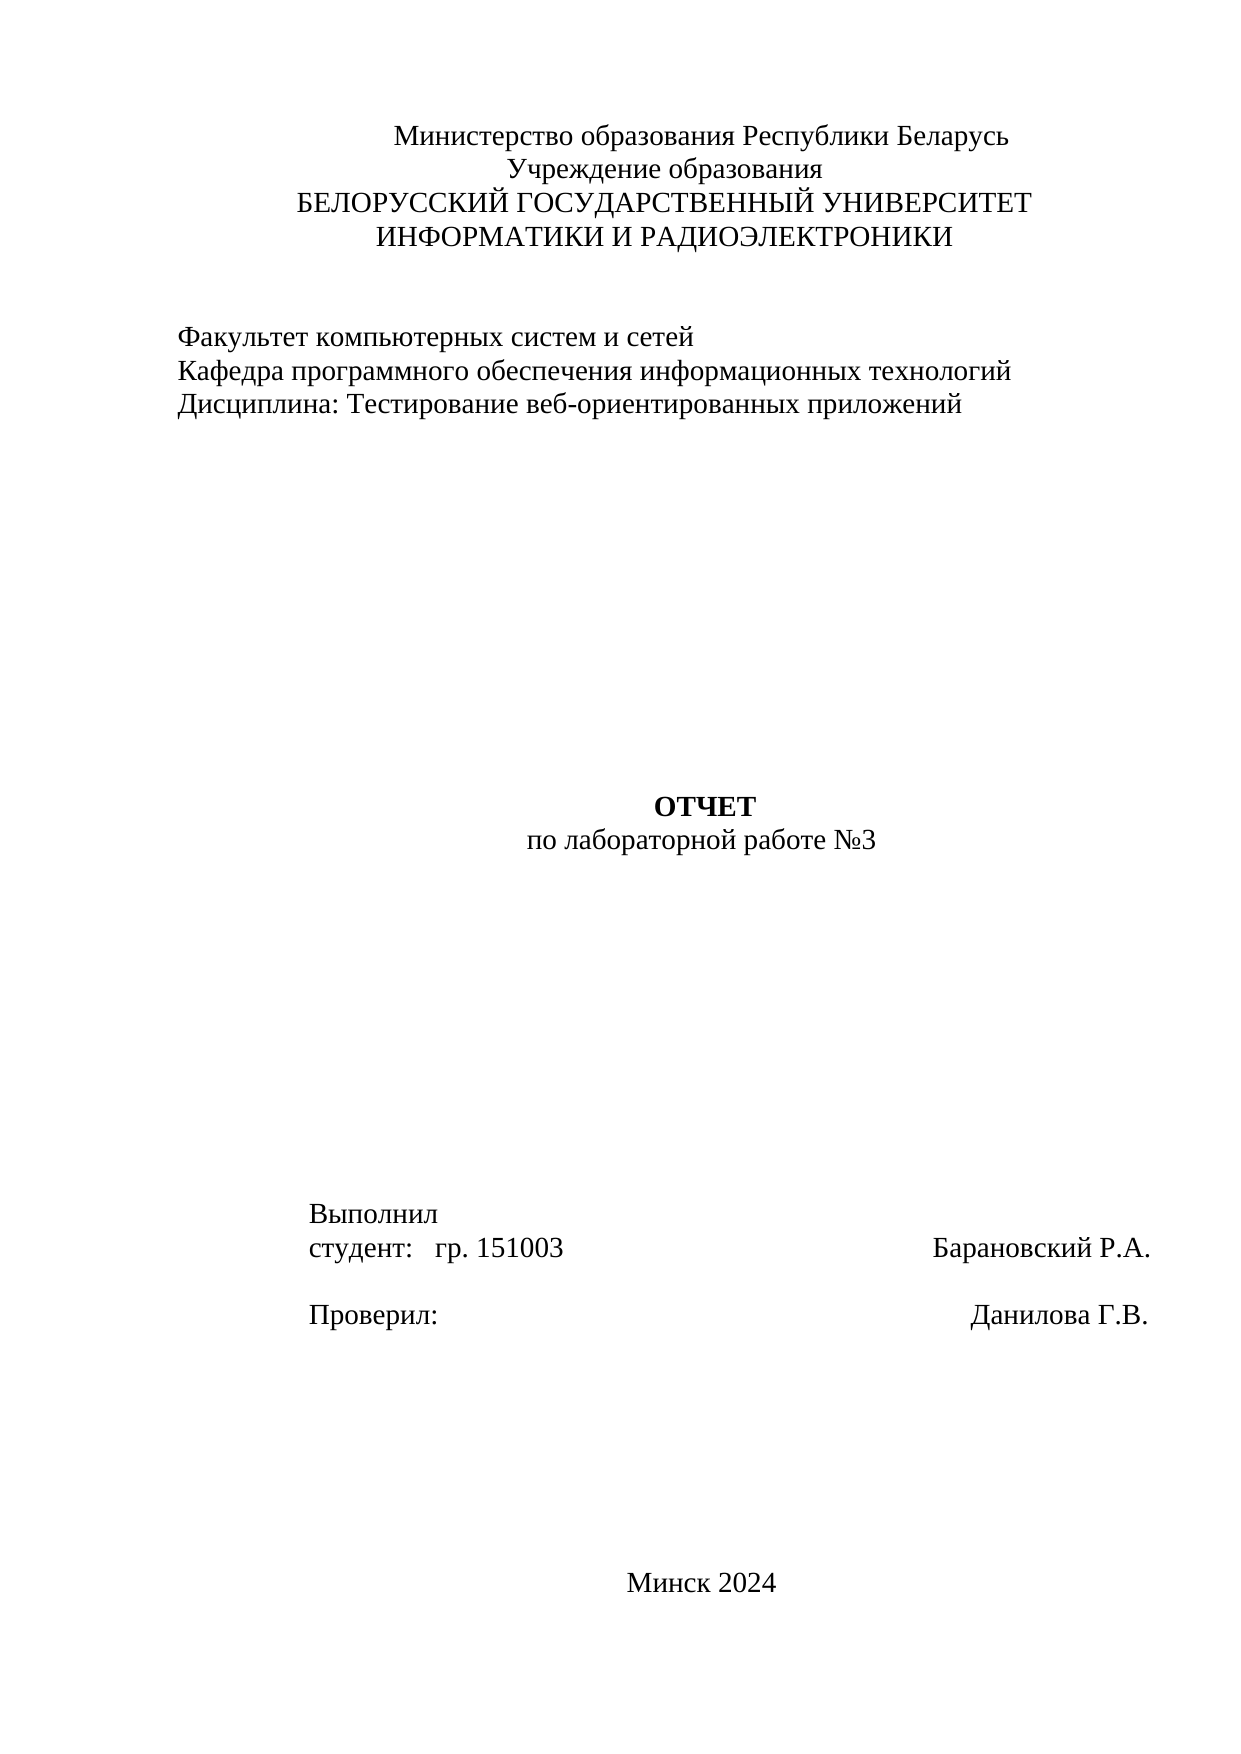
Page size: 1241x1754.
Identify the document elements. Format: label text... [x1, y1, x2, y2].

text по лабораторной работе №3 [177, 822, 1152, 856]
text студент: гр. 151003 Барановский Р.А. [177, 1230, 1152, 1263]
text Минск 2024 [177, 1565, 1152, 1599]
text Кафедра программного обеспечения информационных технологий [177, 353, 1152, 386]
text Учреждение образования [177, 152, 1152, 185]
text Министерство образования Республики Беларусь [177, 118, 1152, 152]
text Выполнил [177, 1196, 1152, 1230]
text ИНФОРМАТИКИ И РАДИОЭЛЕКТРОНИКИ [177, 219, 1152, 252]
text Дисциплина: Тестирование веб-ориентированных приложений [177, 386, 1152, 420]
text Факультет компьютерных систем и сетей [177, 319, 1152, 353]
text Проверил: Данилова Г.В. [177, 1297, 1152, 1331]
text ОТЧЕТ [177, 789, 1152, 822]
text БЕЛОРУССКИЙ ГОСУДАРСТВЕННЫЙ УНИВЕРСИТЕТ [177, 185, 1152, 219]
